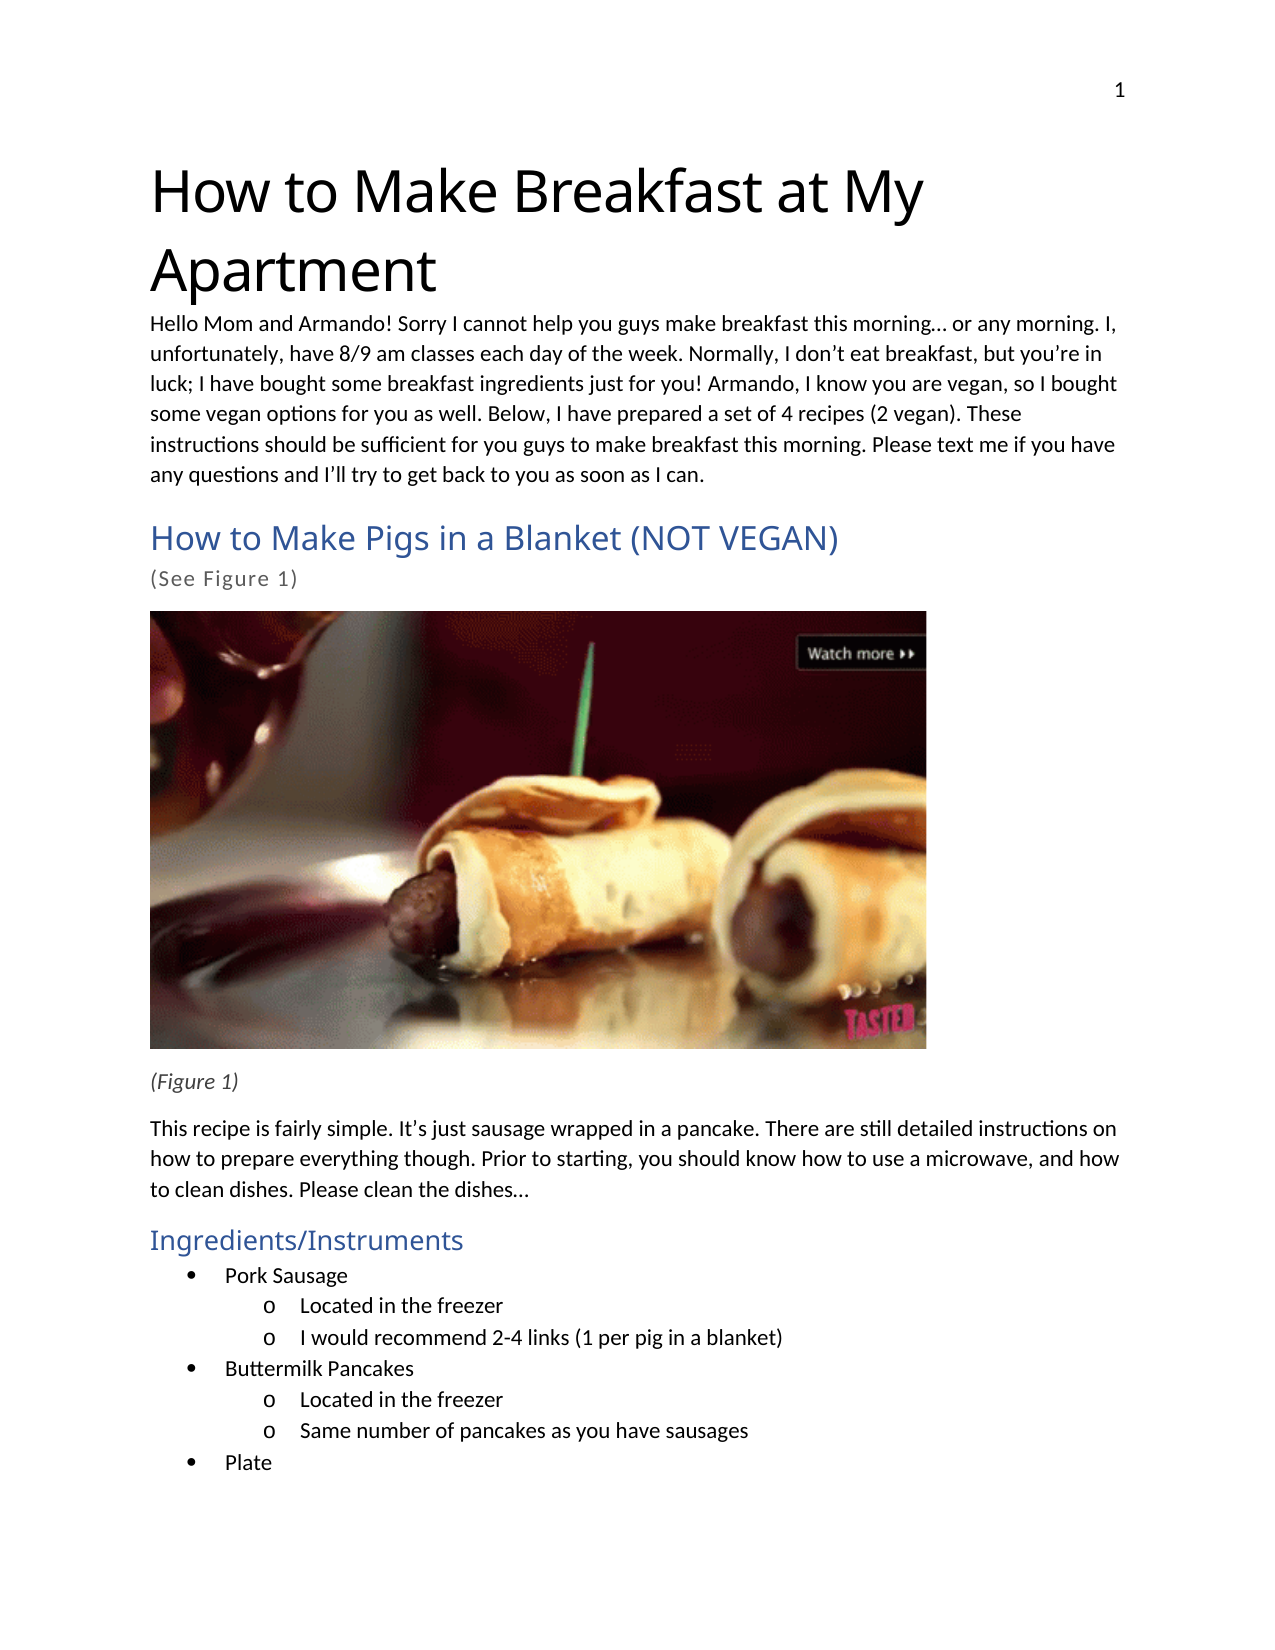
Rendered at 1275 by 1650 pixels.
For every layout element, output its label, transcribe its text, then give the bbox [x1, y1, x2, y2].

text This recipe is fairly simple. It’s just sausage wrapped in a pancake. There are still detailed instructions on how to prepare everything though. Prior to starting, you should know how to use a microwave, and how to clean dishes. Please clean the dishes… [150, 1114, 1125, 1203]
list Located in the freezer [262, 1292, 1125, 1321]
list Plate [187, 1448, 1125, 1476]
subtitle Ingredients/Instruments [150, 1222, 1125, 1258]
list Buttermilk Pancakes [187, 1354, 1125, 1382]
list Pork Sausage [187, 1261, 1125, 1289]
text (Figure 1) [150, 1067, 1125, 1095]
subtitle (See Figure 1) [150, 564, 1125, 592]
picture [150, 611, 927, 1049]
text Hello Mom and Armando! Sorry I cannot help you guys make breakfast this morning… or any morning. I, unfortunately, have 8/9 am classes each day of the week. Normally, I don’t eat breakfast, but you’re in luck; I have bought some breakfast ingredients just for you! Armando, I know you are vegan, so I bought some vegan options for you as well. Below, I have prepared a set of 4 recipes (2 vegan). These instructions should be sufficient for you guys to make breakfast this morning. Please text me if you have any questions and I’ll try to get back to you as soon as I can. [150, 309, 1125, 488]
title How to Make Breakfast at My Apartment [150, 150, 1125, 309]
list Same number of pancakes as you have sausages [262, 1416, 1125, 1445]
list I would recommend 2-4 links (1 per pig in a blanket) [262, 1323, 1125, 1352]
list Located in the freezer [262, 1385, 1125, 1414]
subtitle How to Make Pigs in a Blanket (NOT VEGAN) [150, 515, 1125, 561]
